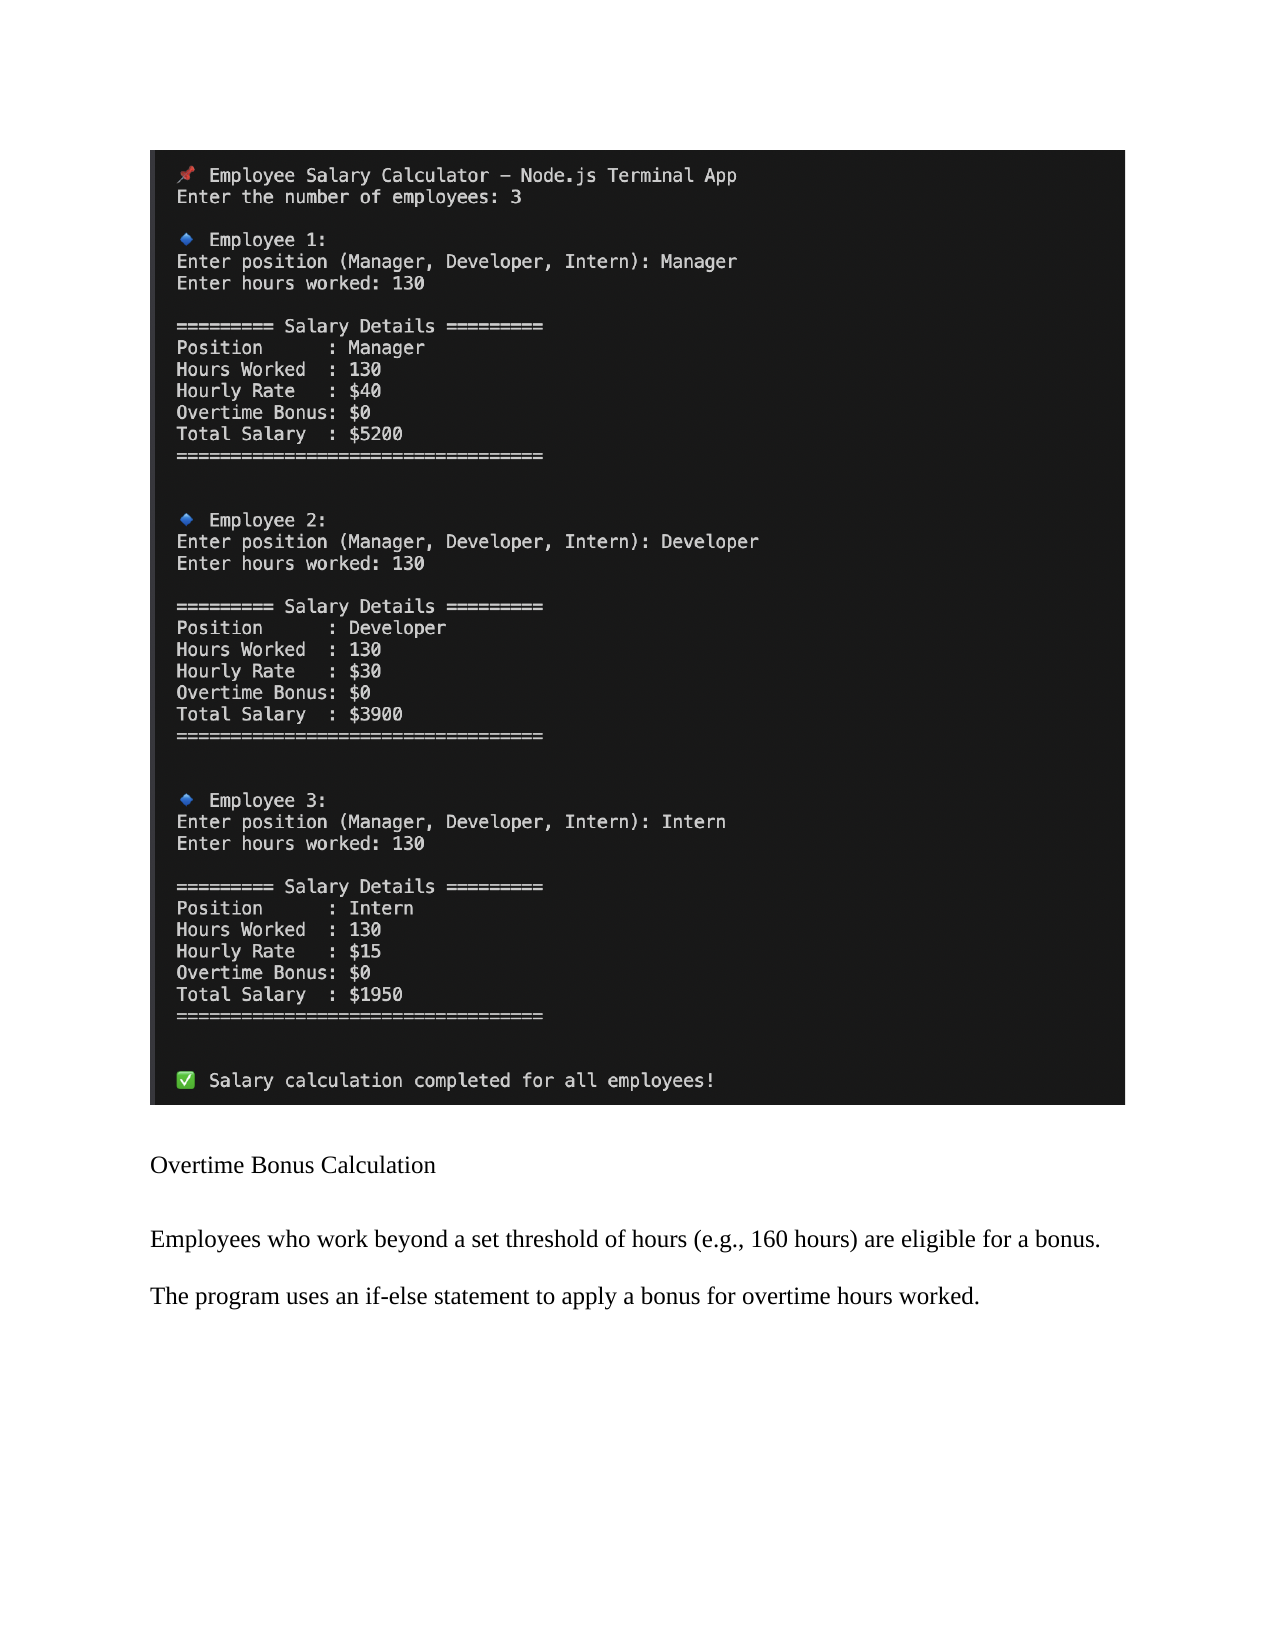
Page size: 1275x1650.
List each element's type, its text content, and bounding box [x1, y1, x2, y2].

text Overtime Bonus Calculation [150, 1150, 1125, 1178]
picture [150, 150, 1125, 1105]
text Employees who work beyond a set threshold of hours (e.g., 160 hours) are eligible for a bonus. The program uses an if-else statement to apply a bonus for overtime hours worked. [150, 1224, 1125, 1310]
